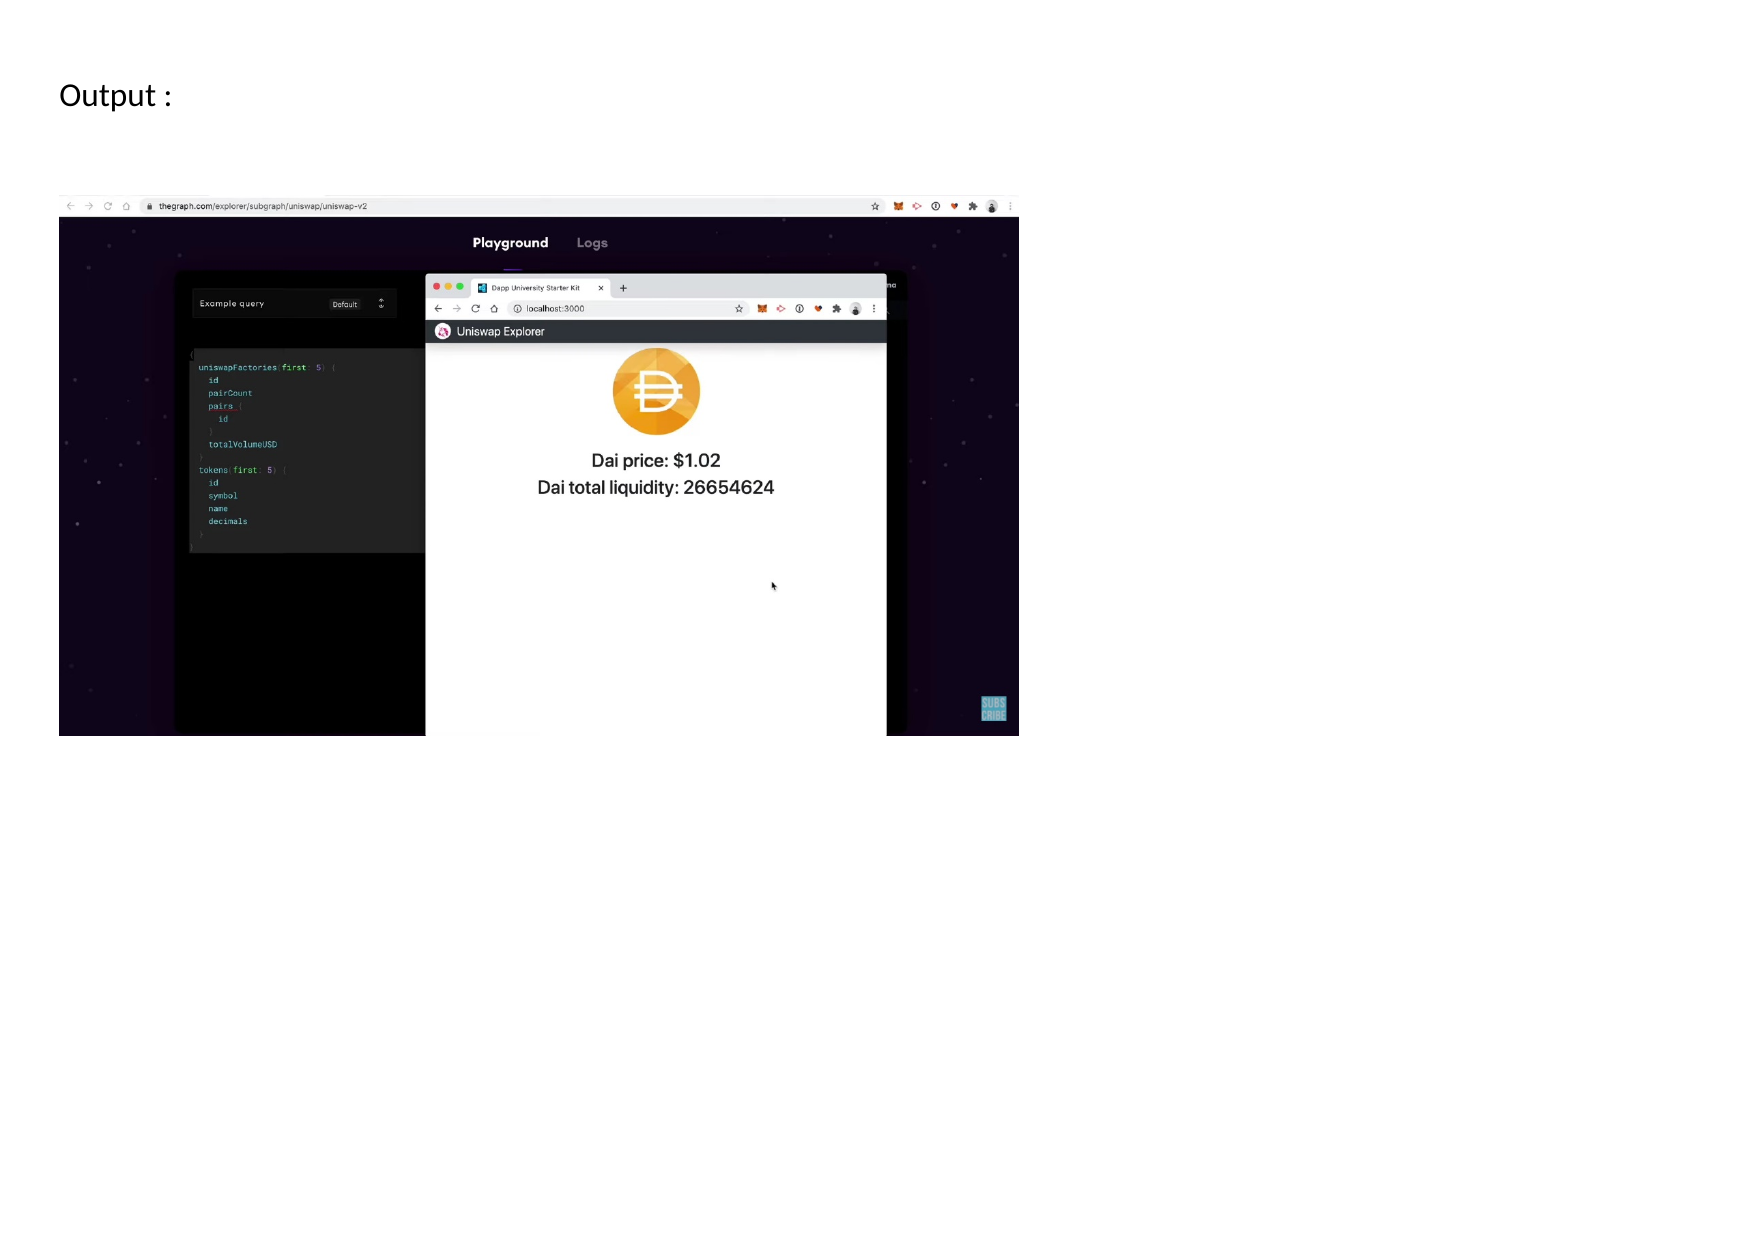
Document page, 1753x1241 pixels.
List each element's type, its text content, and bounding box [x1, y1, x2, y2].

text Output : [59, 74, 1708, 114]
picture [59, 195, 1019, 736]
